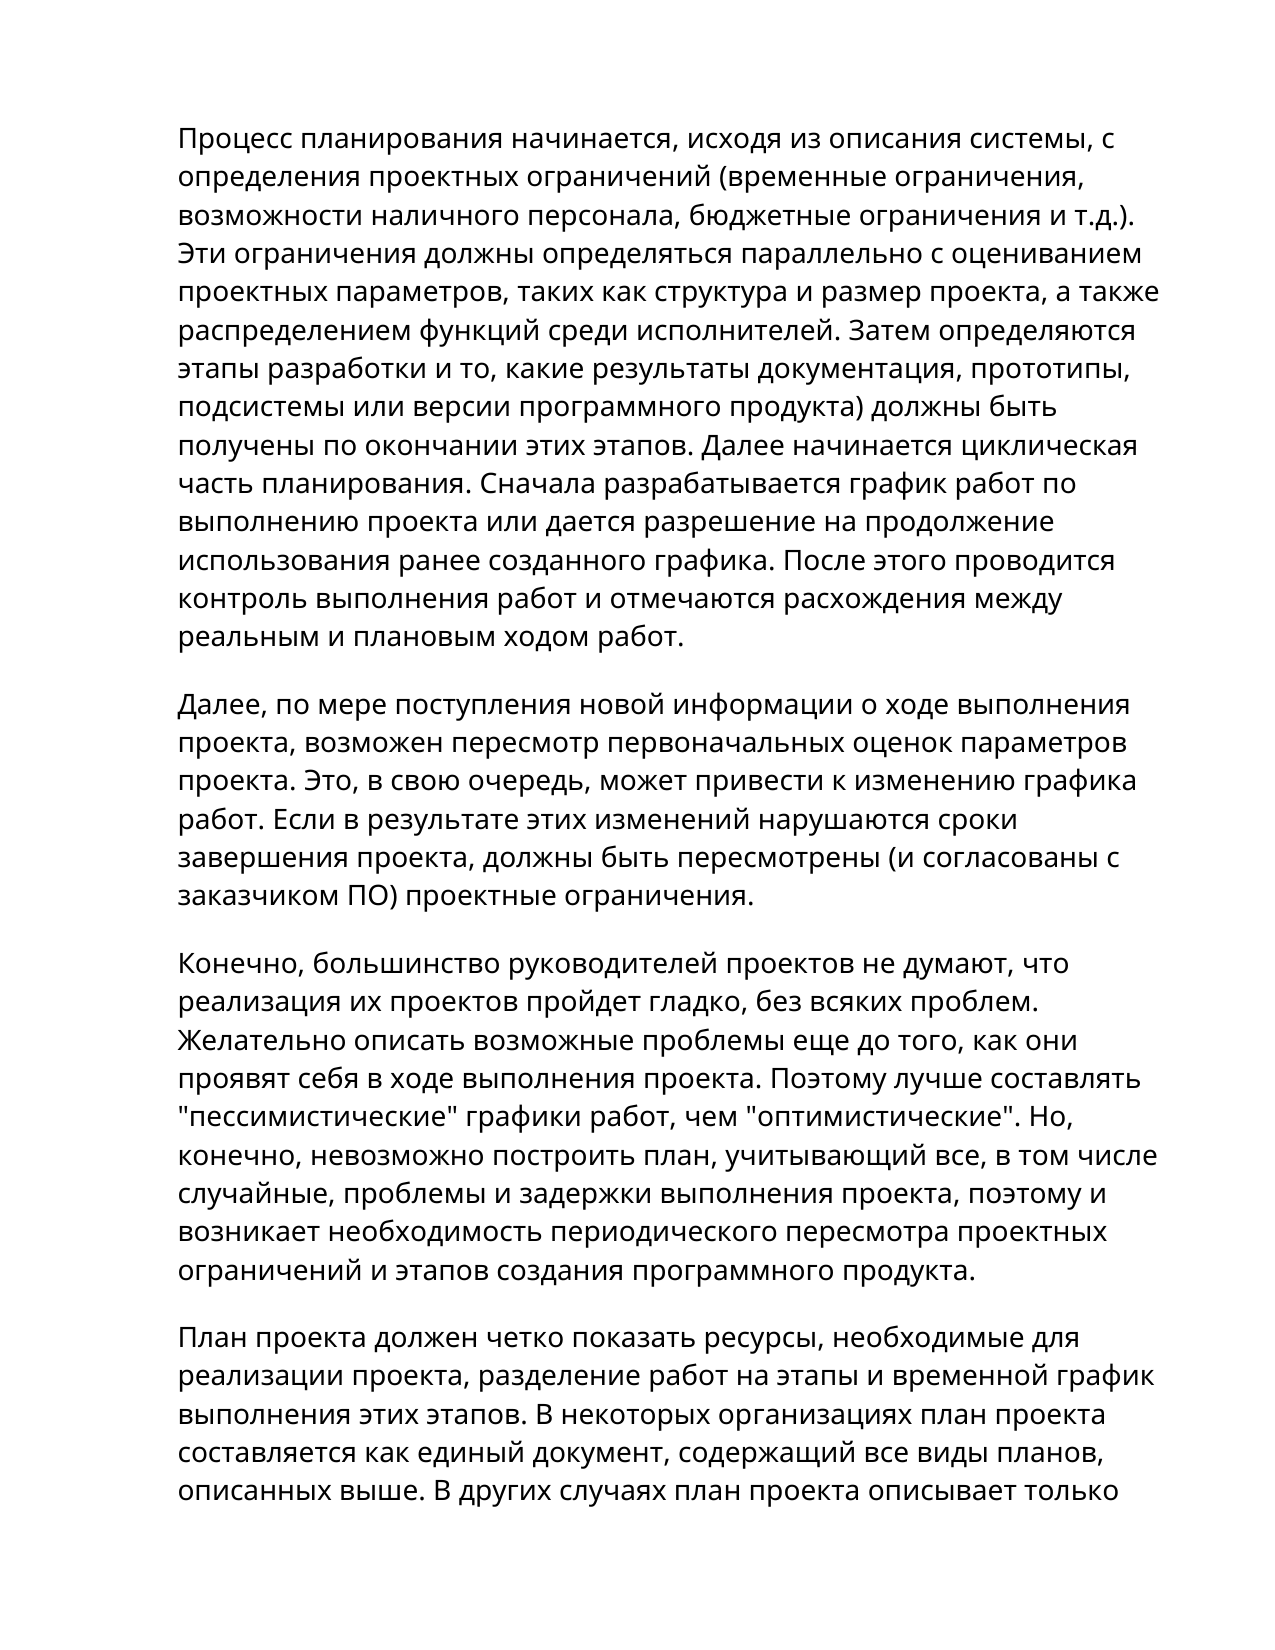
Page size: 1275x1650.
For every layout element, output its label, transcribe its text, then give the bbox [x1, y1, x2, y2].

text Конечно, большинство руководителей проектов не думают, что реализация их проектов пройдет гладко, без всяких проблем. Желательно описать возможные проблемы еще до того, как они проявят себя в ходе выполнения проекта. Поэтому лучше составлять "пессимистические" графики работ, чем "оптимистические". Но, конечно, невозможно построить план, учитывающий все, в том числе случайные, проблемы и задержки выполнения проекта, поэтому и возникает необходимость периодического пересмотра проектных ограничений и этапов создания программного продукта. [177, 943, 1186, 1288]
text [177, 1317, 1186, 1509]
text Далее, по мере поступления новой информации о ходе выполнения проекта, возможен пересмотр первоначальных оценок параметров проекта. Это, в свою очередь, может привести к изменению графика работ. Если в результате этих изменений нарушаются сроки завершения проекта, должны быть пересмотрены (и согласованы с заказчиком ПО) проектные ограничения. [177, 684, 1186, 914]
text Процесс планирования начинается, исходя из описания системы, с определения проектных ограничений (временные ограничения, возможности наличного персонала, бюджетные ограничения и т.д.). Эти ограничения должны определяться параллельно с оцениванием проектных параметров, таких как структура и размер проекта, а также распределением функций среди исполнителей. Затем определяются этапы разработки и то, какие результаты документация, прототипы, подсистемы или версии программного продукта) должны быть получены по окончании этих этапов. Далее начинается циклическая часть планирования. Сначала разрабатывается график работ по выполнению проекта или дается разрешение на продолжение использования ранее созданного графика. После этого проводится контроль выполнения работ и отмечаются расхождения между реальным и плановым ходом работ. [177, 118, 1186, 655]
